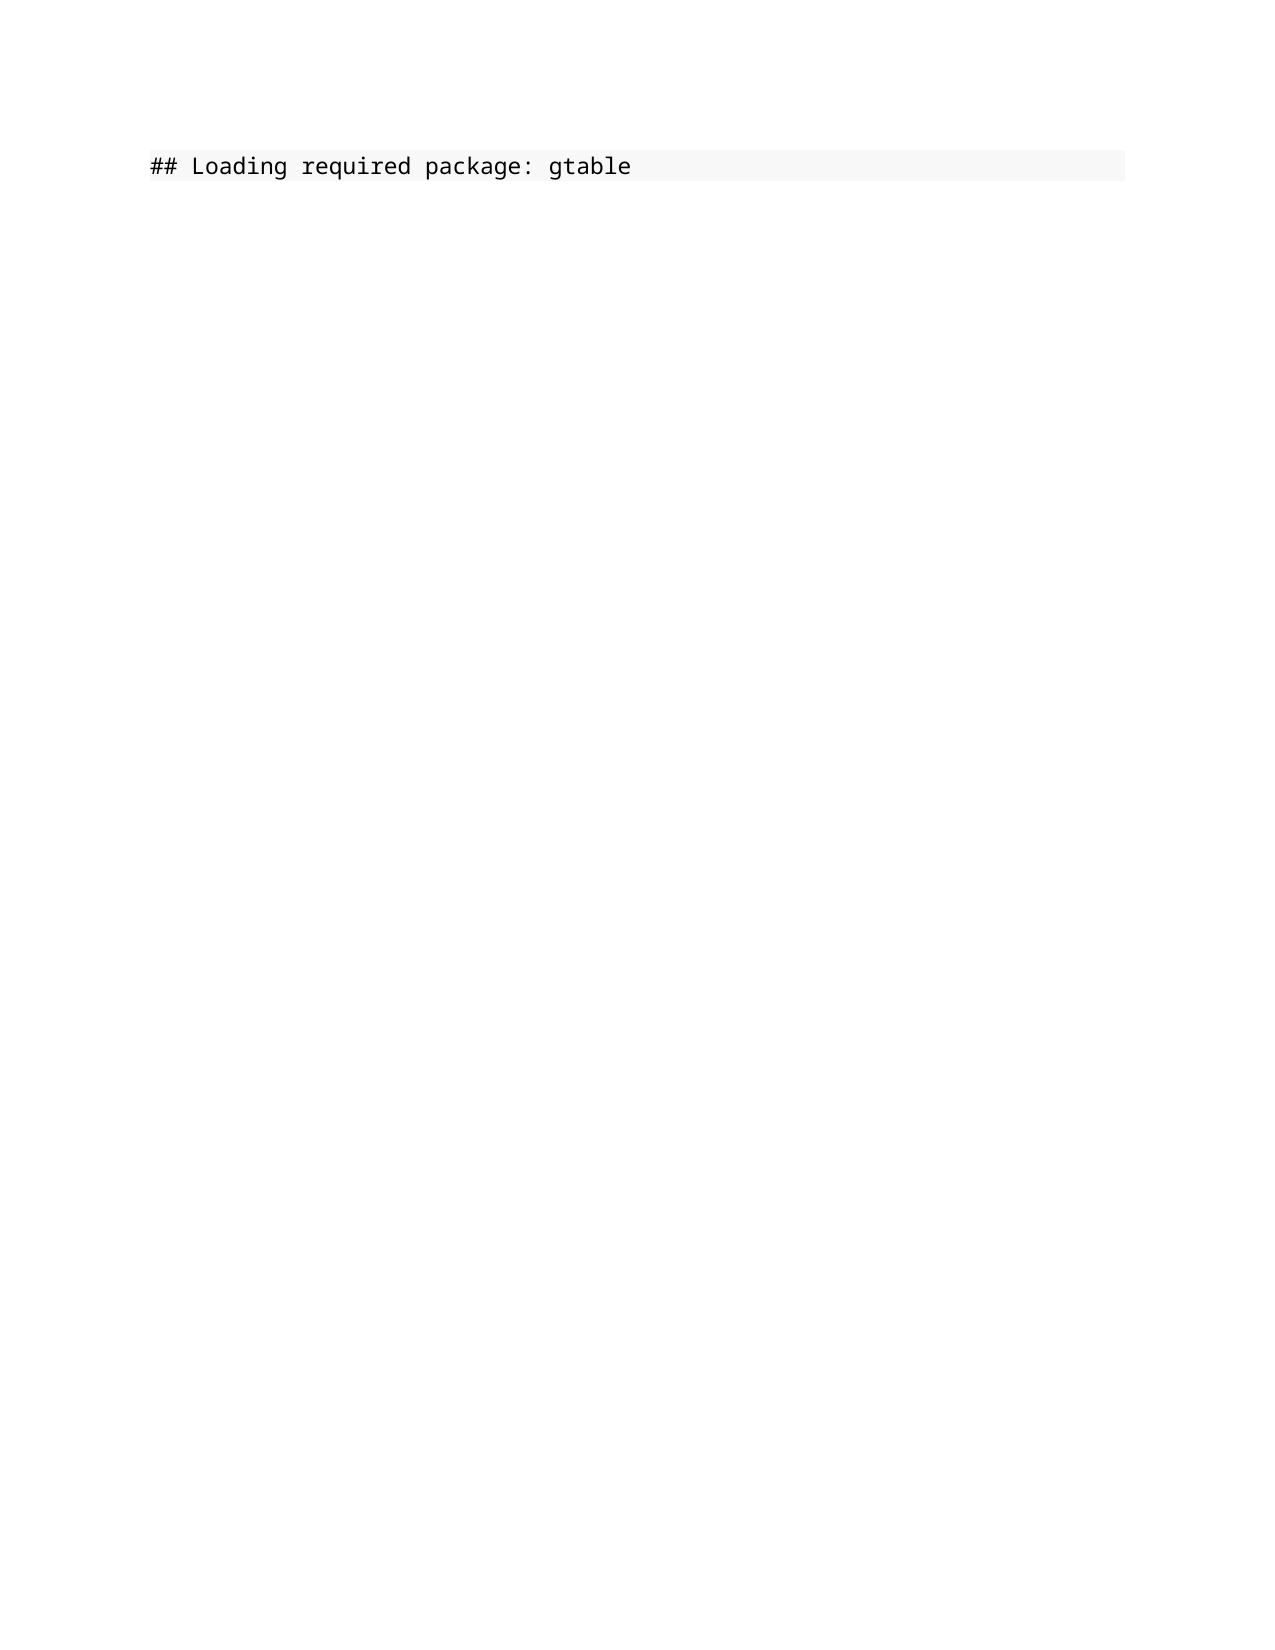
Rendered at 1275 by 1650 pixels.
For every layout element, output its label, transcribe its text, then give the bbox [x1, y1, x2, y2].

text ## Loading required package: gtable [150, 150, 1125, 181]
